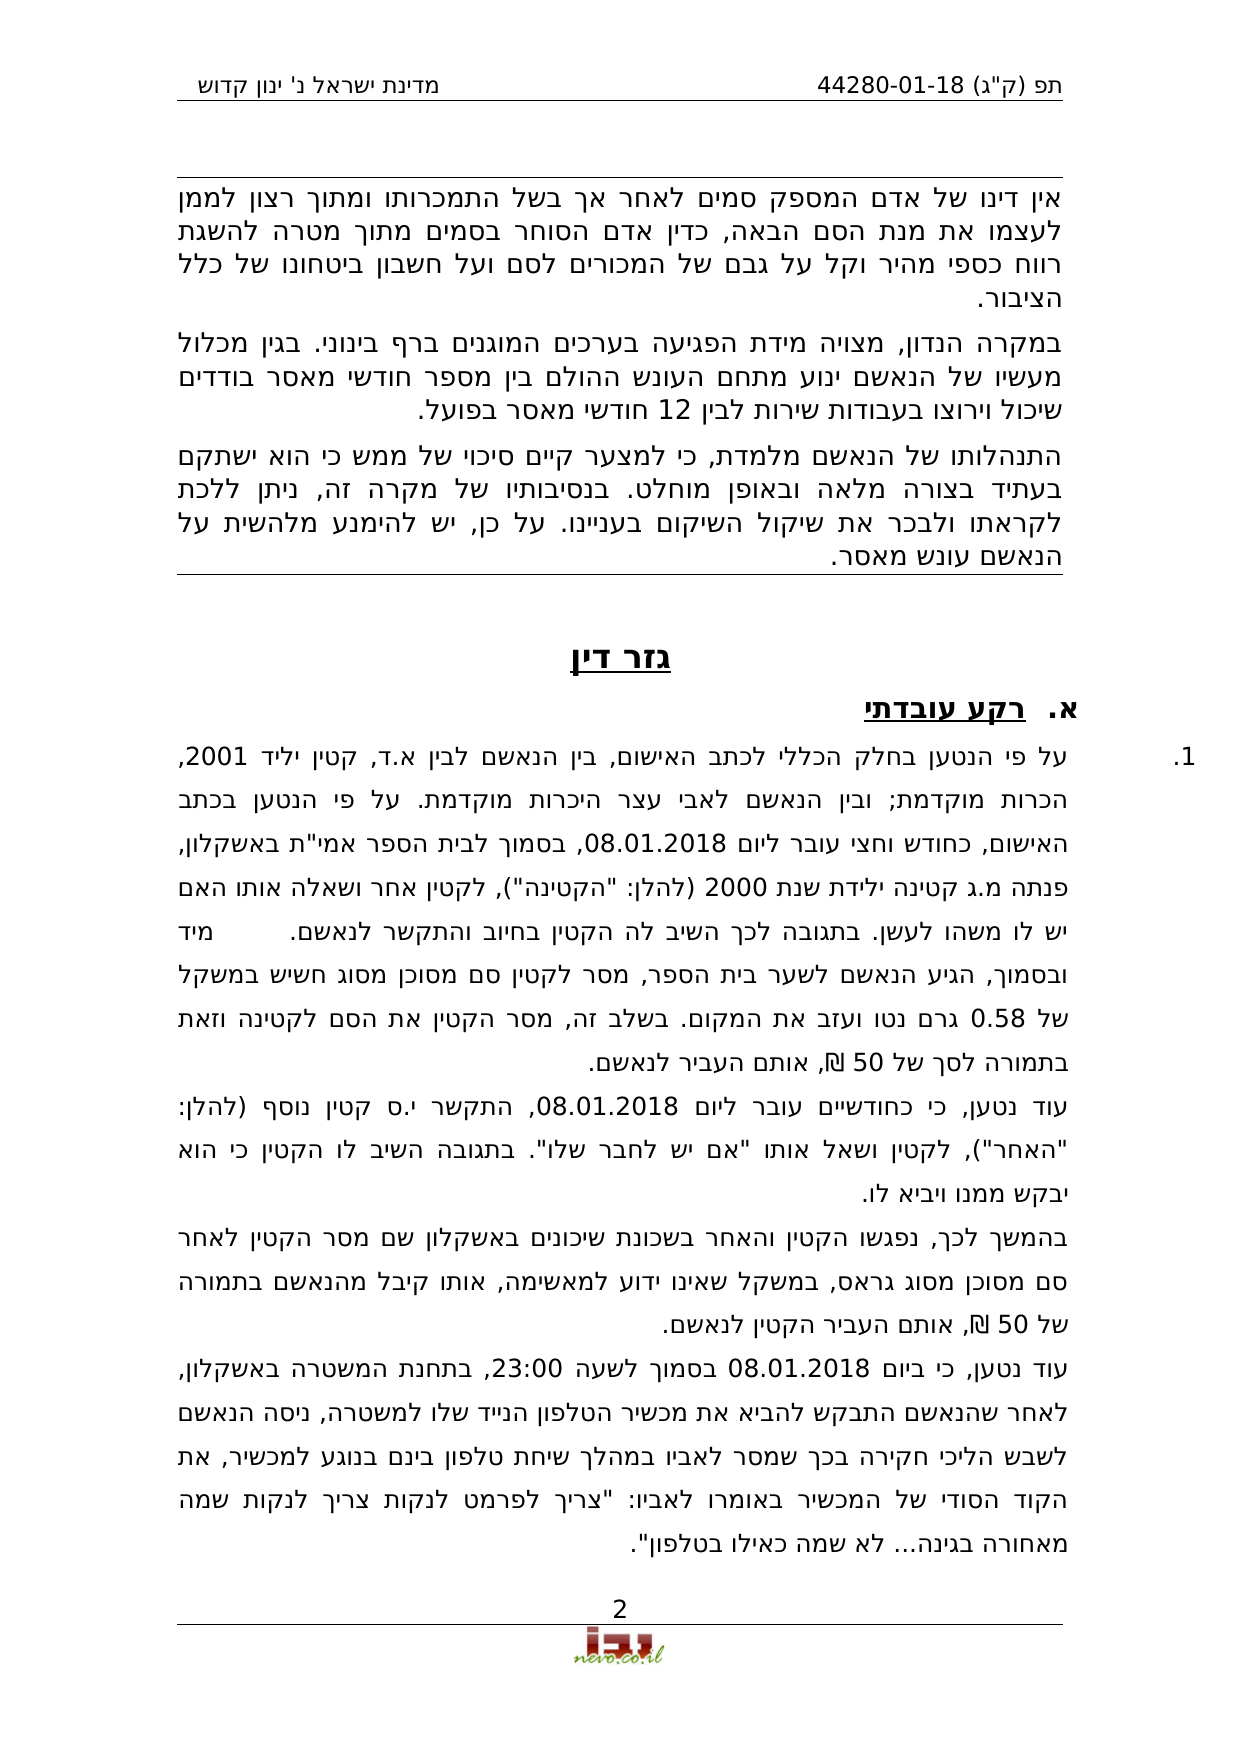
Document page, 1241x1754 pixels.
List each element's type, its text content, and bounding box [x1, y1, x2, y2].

table_header גזר דין [161, 638, 1079, 691]
list עוד נטען, כי ביום 08.01.2018 בסמוך לשעה 23:00, בתחנת המשטרה באשקלון, לאחר שהנאשם התבקש להביא את מכשיר הטלפון הנייד שלו למשטרה, ניסה הנאשם לשבש הליכי חקירה בכך שמסר לאביו במהלך שיחת טלפון בינם בנוגע למכשיר, את הקוד הסודי של המכשיר באומרו לאביו: "צריך לפרמט לנקות צריך לנקות שמה מאחורה בגינה... לא שמה כאילו בטלפון". [177, 1354, 1069, 1559]
text אין דינו של אדם המספק סמים לאחר אך בשל התמכרותו ומתוך רצון לממן לעצמו את מנת הסם הבאה, כדין אדם הסוחר בסמים מתוך מטרה להשגת רווח כספי מהיר וקל על גבם של המכורים לסם ועל חשבון ביטחונו של כלל הציבור. [177, 178, 1063, 314]
list עוד נטען, כי כחודשיים עובר ליום 08.01.2018, התקשר י.ס קטין נוסף (להלן: "האחר"), לקטין ושאל אותו "אם יש לחבר שלו". בתגובה השיב לו הקטין כי הוא יבקש ממנו ויביא לו. [177, 1092, 1069, 1209]
list על פי הנטען בחלק הכללי לכתב האישום, בין הנאשם לבין א.ד, קטין יליד 2001, הכרות מוקדמת; ובין הנאשם לאבי עצר היכרות מוקדמת. על פי הנטען בכתב האישום, כחודש וחצי עובר ליום 08.01.2018, בסמוך לבית הספר אמי"ת באשקלון, פנתה מ.ג קטינה ילידת שנת 2000 (להלן: "הקטינה"), לקטין אחר ושאלה אותו האם יש לו משהו לעשן. בתגובה לכך השיב לה הקטין בחיוב והתקשר לנאשם. מיד ובסמוך, הגיע הנאשם לשער בית הספר, מסר לקטין סם מסוכן מסוג חשיש במשקל של 0.58 גרם נטו ועזב את המקום. בשלב זה, מסר הקטין את הסם לקטינה וזאת בתמורה לסך של 50 ₪, אותם העביר לנאשם. [177, 742, 1172, 1077]
list בהמשך לכך, נפגשו הקטין והאחר בשכונת שיכונים באשקלון שם מסר הקטין לאחר סם מסוכן מסוג גראס, במשקל שאינו ידוע למאשימה, אותו קיבל מהנאשם בתמורה של 50 ₪, אותם העביר הקטין לנאשם. [177, 1223, 1069, 1340]
picture [574, 1626, 666, 1665]
text התנהלותו של הנאשם מלמדת, כי למצער קיים סיכוי של ממש כי הוא ישתקם בעתיד בצורה מלאה ובאופן מוחלט. בנסיבותיו של מקרה זה, ניתן ללכת לקראתו ולבכר את שיקול השיקום בעניינו. על כן, יש להימנע מלהשית על הנאשם עונש מאסר. [177, 436, 1063, 574]
text במקרה הנדון, מצויה מידת הפגיעה בערכים המוגנים ברף בינוני. בגין מכלול מעשיו של הנאשם ינוע מתחם העונש ההולם בין מספר חודשי מאסר בודדים שיכול וירוצו בעבודות שירות לבין 12 חודשי מאסר בפועל. [177, 323, 1063, 426]
subtitle רקע עובדתי [177, 691, 1063, 725]
